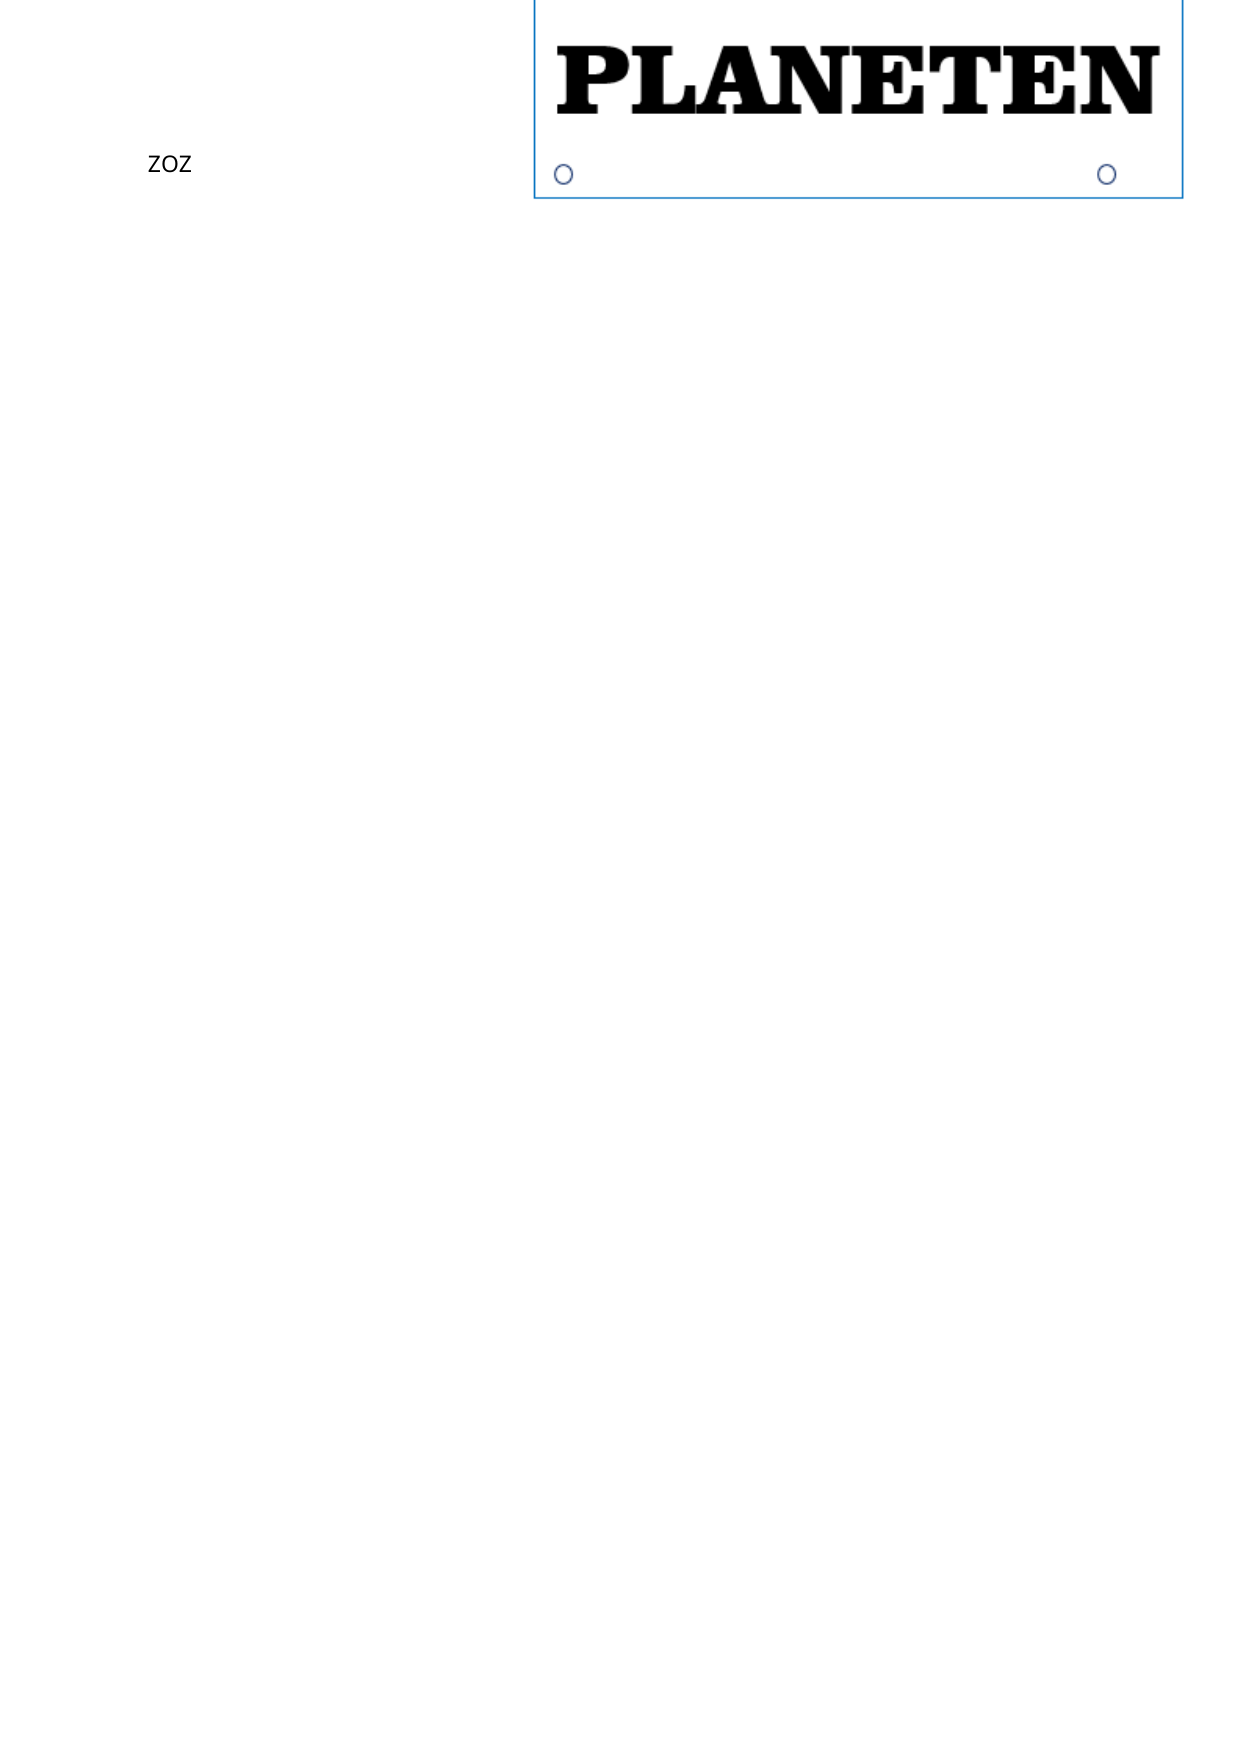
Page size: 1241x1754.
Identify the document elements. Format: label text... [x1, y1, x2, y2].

text ZOZ [148, 148, 1093, 179]
picture [509, 0, 1214, 229]
